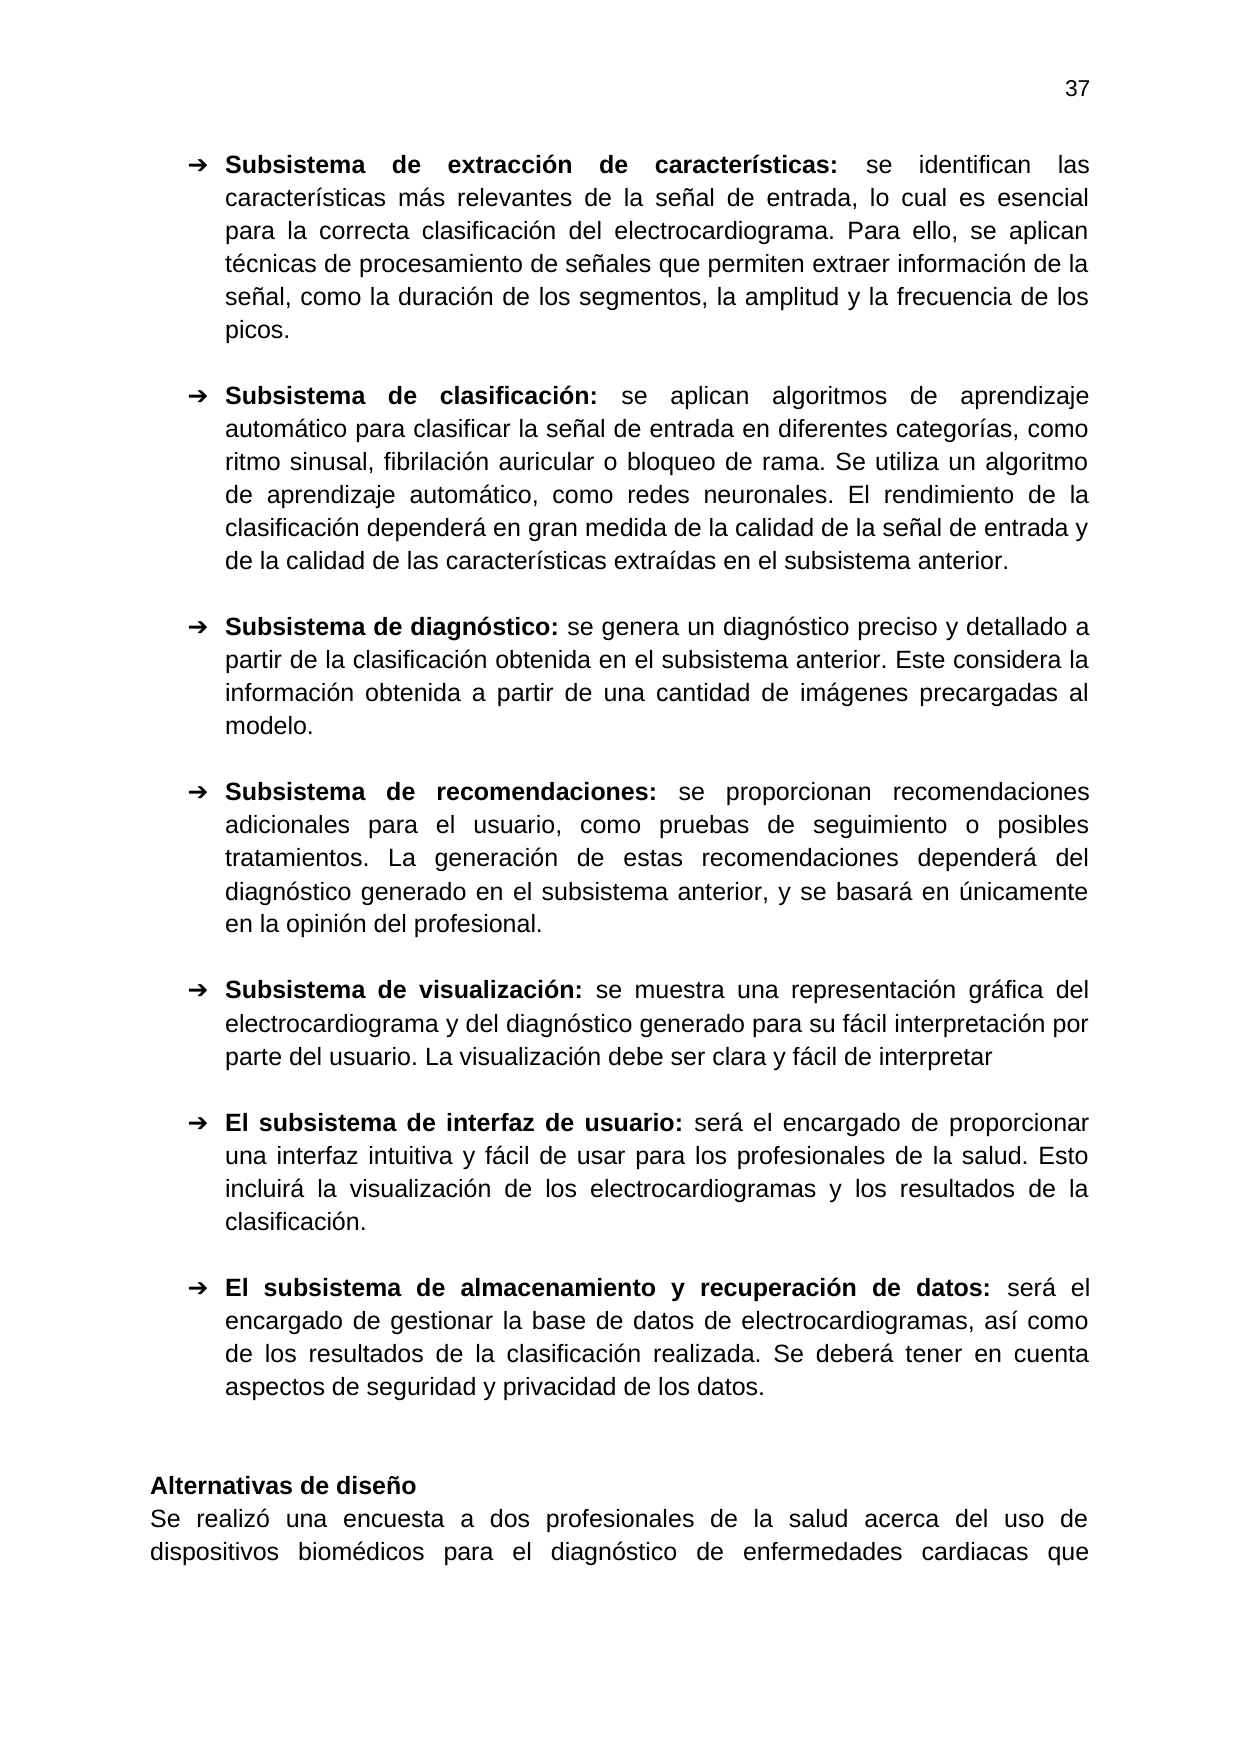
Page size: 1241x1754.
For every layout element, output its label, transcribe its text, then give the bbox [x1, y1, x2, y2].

list Subsistema de clasificación: se aplican algoritmos de aprendizaje automático para clasificar la señal de entrada en diferentes categorías, como ritmo sinusal, fibrilación auricular o bloqueo de rama. Se utiliza un algoritmo de aprendizaje automático, como redes neuronales. El rendimiento de la clasificación dependerá en gran medida de la calidad de la señal de entrada y de la calidad de las características extraídas en el subsistema anterior. [187, 381, 1090, 575]
list Subsistema de diagnóstico: se genera un diagnóstico preciso y detallado a partir de la clasificación obtenida en el subsistema anterior. Este considera la información obtenida a partir de una cantidad de imágenes precargadas al modelo. [187, 612, 1090, 740]
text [150, 1504, 1090, 1566]
list Subsistema de extracción de características: se identifican las características más relevantes de la señal de entrada, lo cual es esencial para la correcta clasificación del electrocardiograma. Para ello, se aplican técnicas de procesamiento de señales que permiten extraer información de la señal, como la duración de los segmentos, la amplitud y la frecuencia de los picos. [187, 150, 1090, 344]
list Subsistema de visualización: se muestra una representación gráfica del electrocardiograma y del diagnóstico generado para su fácil interpretación por parte del usuario. La visualización debe ser clara y fácil de interpretar [187, 976, 1090, 1070]
list El subsistema de almacenamiento y recuperación de datos: será el encargado de gestionar la base de datos de electrocardiogramas, así como de los resultados de la clasificación realizada. Se deberá tener en cuenta aspectos de seguridad y privacidad de los datos. [187, 1273, 1090, 1401]
list El subsistema de interfaz de usuario: será el encargado de proporcionar una interfaz intuitiva y fácil de usar para los profesionales de la salud. Esto incluirá la visualización de los electrocardiogramas y los resultados de la clasificación. [187, 1108, 1090, 1235]
list Subsistema de recomendaciones: se proporcionan recomendaciones adicionales para el usuario, como pruebas de seguimiento o posibles tratamientos. La generación de estas recomendaciones dependerá del diagnóstico generado en el subsistema anterior, y se basará en únicamente en la opinión del profesional. [187, 777, 1090, 938]
text Alternativas de diseño [150, 1471, 1090, 1499]
